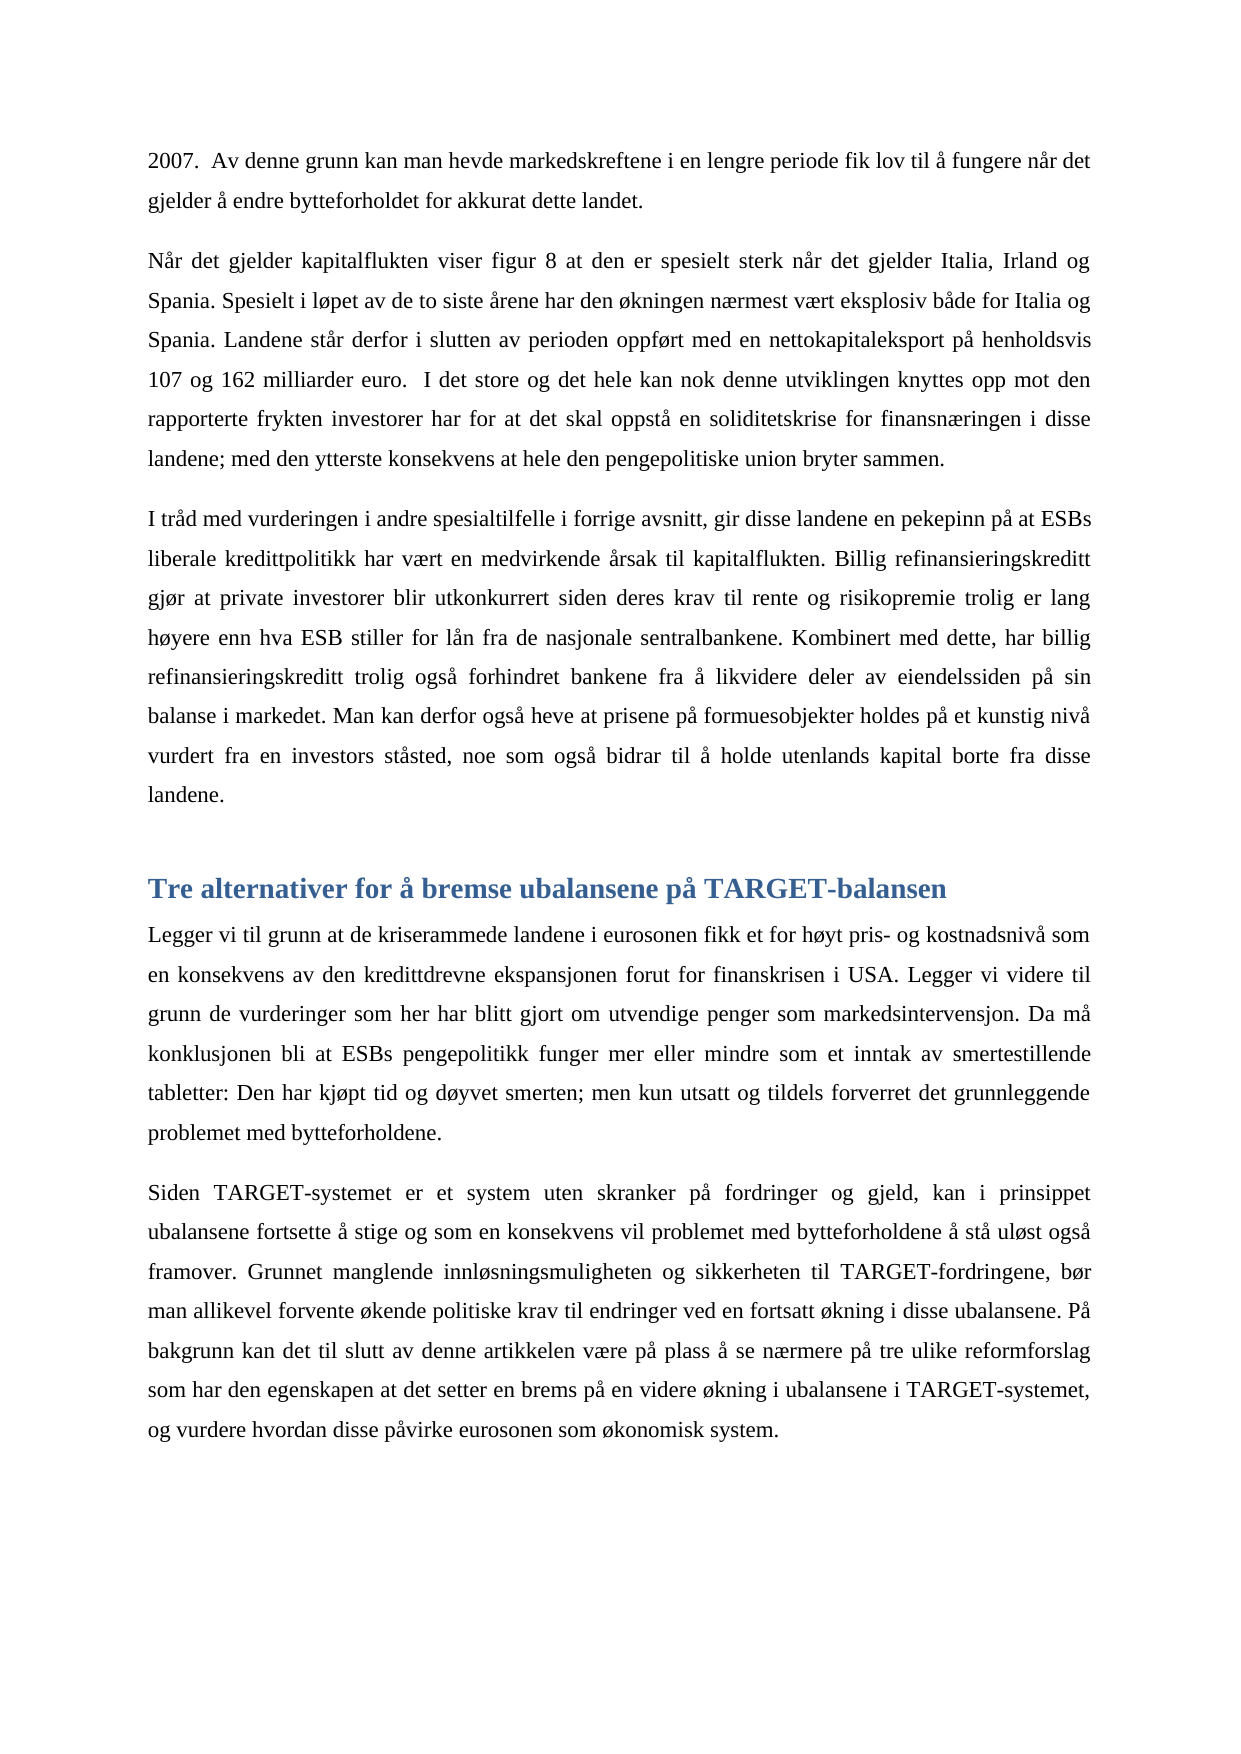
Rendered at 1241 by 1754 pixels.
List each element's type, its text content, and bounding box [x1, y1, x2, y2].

text I tråd med vurderingen i andre spesialtilfelle i forrige avsnitt, gir disse landene en pekepinn på at ESBs liberale kredittpolitikk har vært en medvirkende årsak til kapitalflukten. Billig refinansieringskreditt gjør at private investorer blir utkonkurrert siden deres krav til rente og risikopremie trolig er lang høyere enn hva ESB stiller for lån fra de nasjonale sentralbankene. Kombinert med dette, har billig refinansieringskreditt trolig også forhindret bankene fra å likvidere deler av eiendelssiden på sin balanse i markedet. Man kan derfor også heve at prisene på formuesobjekter holdes på et kunstig nivå vurdert fra en investors ståsted, noe som også bidrar til å holde utenlands kapital borte fra disse landene. [148, 505, 1093, 808]
text Legger vi til grunn at de kriserammede landene i eurosonen fikk et for høyt pris- og kostnadsnivå som en konsekvens av den kredittdrevne ekspansjonen forut for finanskrisen i USA. Legger vi videre til grunn de vurderinger som her har blitt gjort om utvendige penger som markedsintervensjon. Da må konklusjonen bli at ESBs pengepolitikk funger mer eller mindre som et inntak av smertestillende tabletter: Den har kjøpt tid og døyvet smerten; men kun utsatt og tildels forverret det grunnleggende problemet med bytteforholdene. [148, 921, 1093, 1145]
subtitle Tre alternativer for å bremse ubalansene på TARGET-balansen [148, 871, 1093, 904]
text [148, 148, 1093, 213]
text Når det gjelder kapitalflukten viser figur 8 at den er spesielt sterk når det gjelder Italia, Irland og Spania. Spesielt i løpet av de to siste årene har den økningen nærmest vært eksplosiv både for Italia og Spania. Landene står derfor i slutten av perioden oppført med en nettokapitaleksport på henholdsvis 107 og 162 milliarder euro. I det store og det hele kan nok denne utviklingen knyttes opp mot den rapporterte frykten investorer har for at det skal oppstå en soliditetskrise for finansnæringen i disse landene; med den ytterste konsekvens at hele den pengepolitiske union bryter sammen. [148, 247, 1093, 471]
text Siden TARGET-systemet er et system uten skranker på fordringer og gjeld, kan i prinsippet ubalansene fortsette å stige og som en konsekvens vil problemet med bytteforholdene å stå uløst også framover. Grunnet manglende innløsningsmuligheten og sikkerheten til TARGET-fordringene, bør man allikevel forvente økende politiske krav til endringer ved en fortsatt økning i disse ubalansene. På bakgrunn kan det til slutt av denne artikkelen være på plass å se nærmere på tre ulike reformforslag som har den egenskapen at det setter en brems på en videre økning i ubalansene i TARGET-systemet, og vurdere hvordan disse påvirke eurosonen som økonomisk system. [148, 1179, 1093, 1442]
